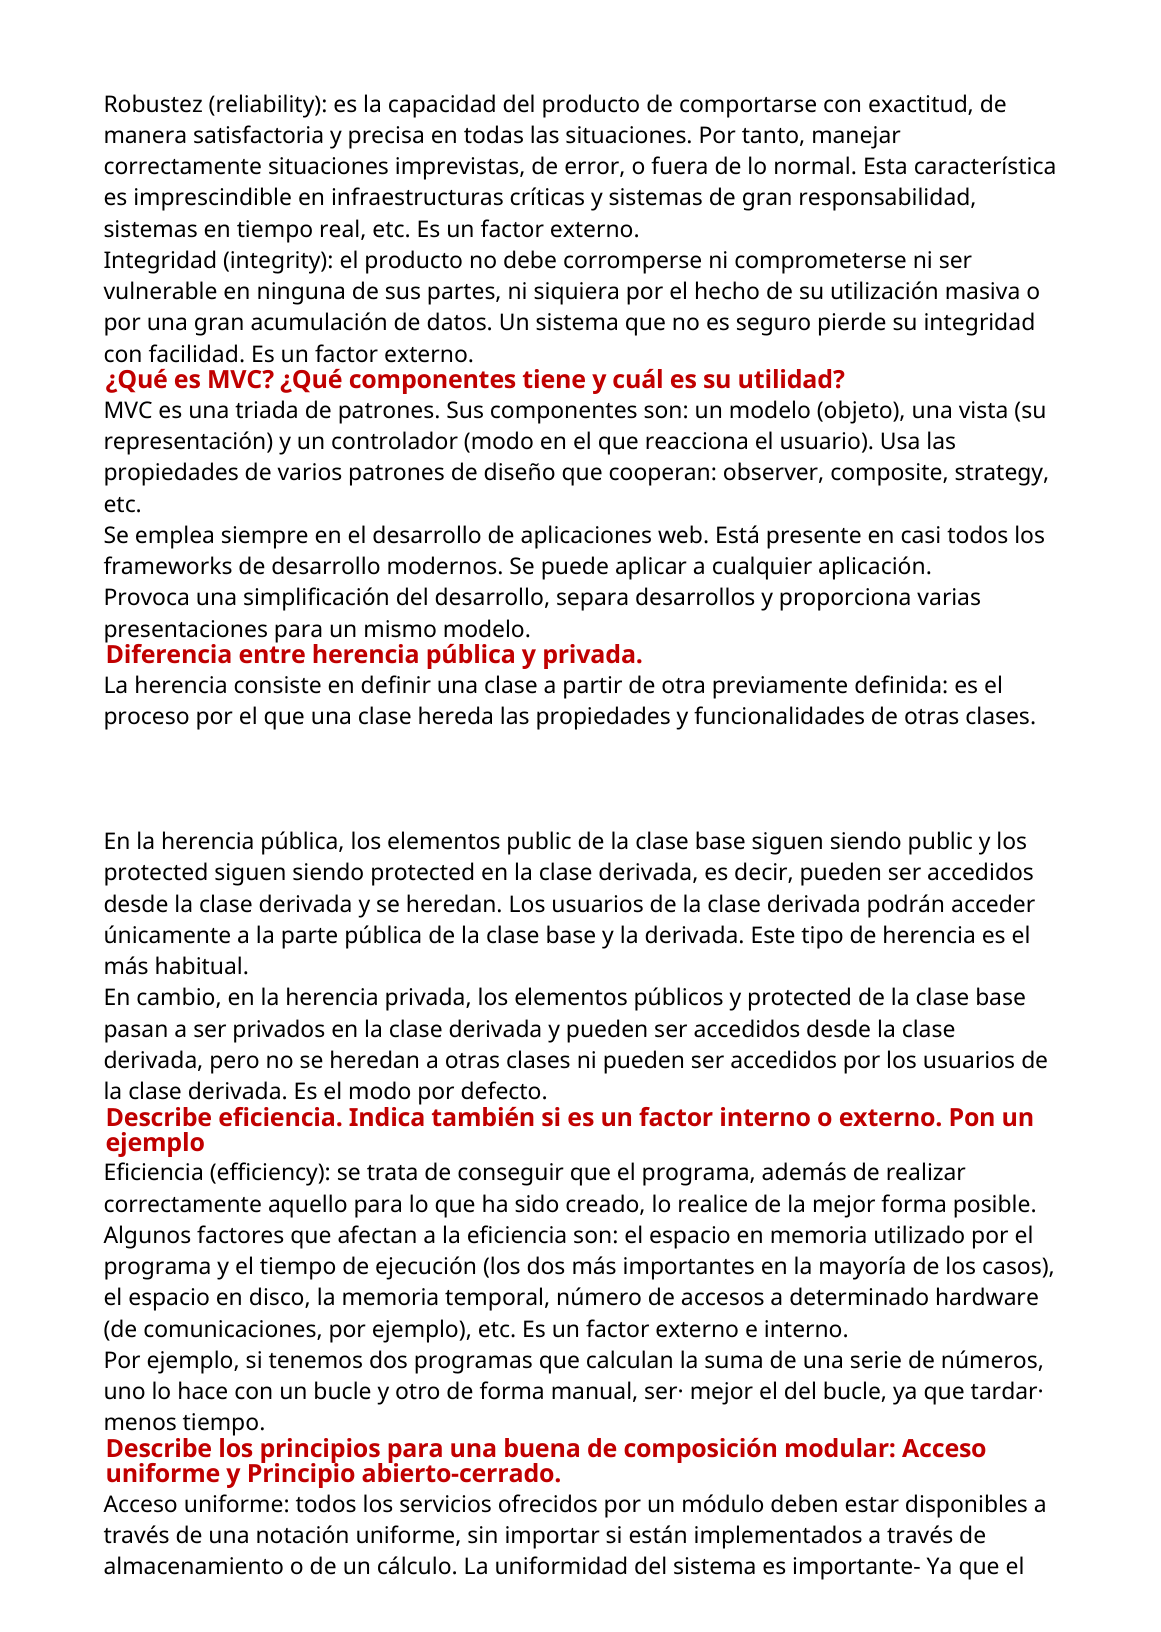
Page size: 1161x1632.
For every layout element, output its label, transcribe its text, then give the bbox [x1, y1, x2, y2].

text En la herencia pública, los elementos public de la clase base siguen siendo public y los protected siguen siendo protected en la clase derivada, es decir, pueden ser accedidos desde la clase derivada y se heredan. Los usuarios de la clase derivada podrán acceder únicamente a la parte pública de la clase base y la derivada. Este tipo de herencia es el más habitual. [103, 825, 1057, 981]
text Eficiencia (efficiency): se trata de conseguir que el programa, además de realizar correctamente aquello para lo que ha sido creado, lo realice de la mejor forma posible. Algunos factores que afectan a la eficiencia son: el espacio en memoria utilizado por el programa y el tiempo de ejecución (los dos más importantes en la mayoría de los casos), el espacio en disco, la memoria temporal, número de accesos a determinado hardware (de comunicaciones, por ejemplo), etc. Es un factor externo e interno. [103, 1156, 1057, 1344]
subtitle Describe eficiencia. Indica también si es un factor interno o externo. Pon un ejemplo [105, 1106, 1057, 1156]
subtitle Describe los principios para una buena de composición modular: Acceso uniforme y Principio abierto-cerrado. [105, 1437, 1057, 1487]
text Por ejemplo, si tenemos dos programas que calculan la suma de una serie de números, uno lo hace con un bucle y otro de forma manual, ser· mejor el del bucle, ya que tardar· menos tiempo. [103, 1344, 1057, 1437]
text Robustez (reliability): es la capacidad del producto de comportarse con exactitud, de manera satisfactoria y precisa en todas las situaciones. Por tanto, manejar correctamente situaciones imprevistas, de error, o fuera de lo normal. Esta característica es imprescindible en infraestructuras críticas y sistemas de gran responsabilidad, sistemas en tiempo real, etc. Es un factor externo. [103, 87, 1057, 244]
subtitle Diferencia entre herencia pública y privada. [105, 644, 1057, 669]
text Provoca una simplificación del desarrollo, separa desarrollos y proporciona varias presentaciones para un mismo modelo. [103, 581, 1057, 644]
text Se emplea siempre en el desarrollo de aplicaciones web. Está presente en casi todos los frameworks de desarrollo modernos. Se puede aplicar a cualquier aplicación. [103, 519, 1057, 581]
subtitle ¿Qué es MVC? ¿Qué componentes tiene y cuál es su utilidad? [105, 369, 1057, 394]
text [103, 1487, 1057, 1581]
text Integridad (integrity): el producto no debe corromperse ni comprometerse ni ser vulnerable en ninguna de sus partes, ni siquiera por el hecho de su utilización masiva o por una gran acumulación de datos. Un sistema que no es seguro pierde su integridad con facilidad. Es un factor externo. [103, 244, 1057, 369]
text La herencia consiste en definir una clase a partir de otra previamente definida: es el proceso por el que una clase hereda las propiedades y funcionalidades de otras clases. [103, 669, 1057, 731]
text En cambio, en la herencia privada, los elementos públicos y protected de la clase base pasan a ser privados en la clase derivada y pueden ser accedidos desde la clase derivada, pero no se heredan a otras clases ni pueden ser accedidos por los usuarios de la clase derivada. Es el modo por defecto. [103, 981, 1057, 1106]
text MVC es una triada de patrones. Sus componentes son: un modelo (objeto), una vista (su representación) y un controlador (modo en el que reacciona el usuario). Usa las propiedades de varios patrones de diseño que cooperan: observer, composite, strategy, etc. [103, 394, 1057, 519]
